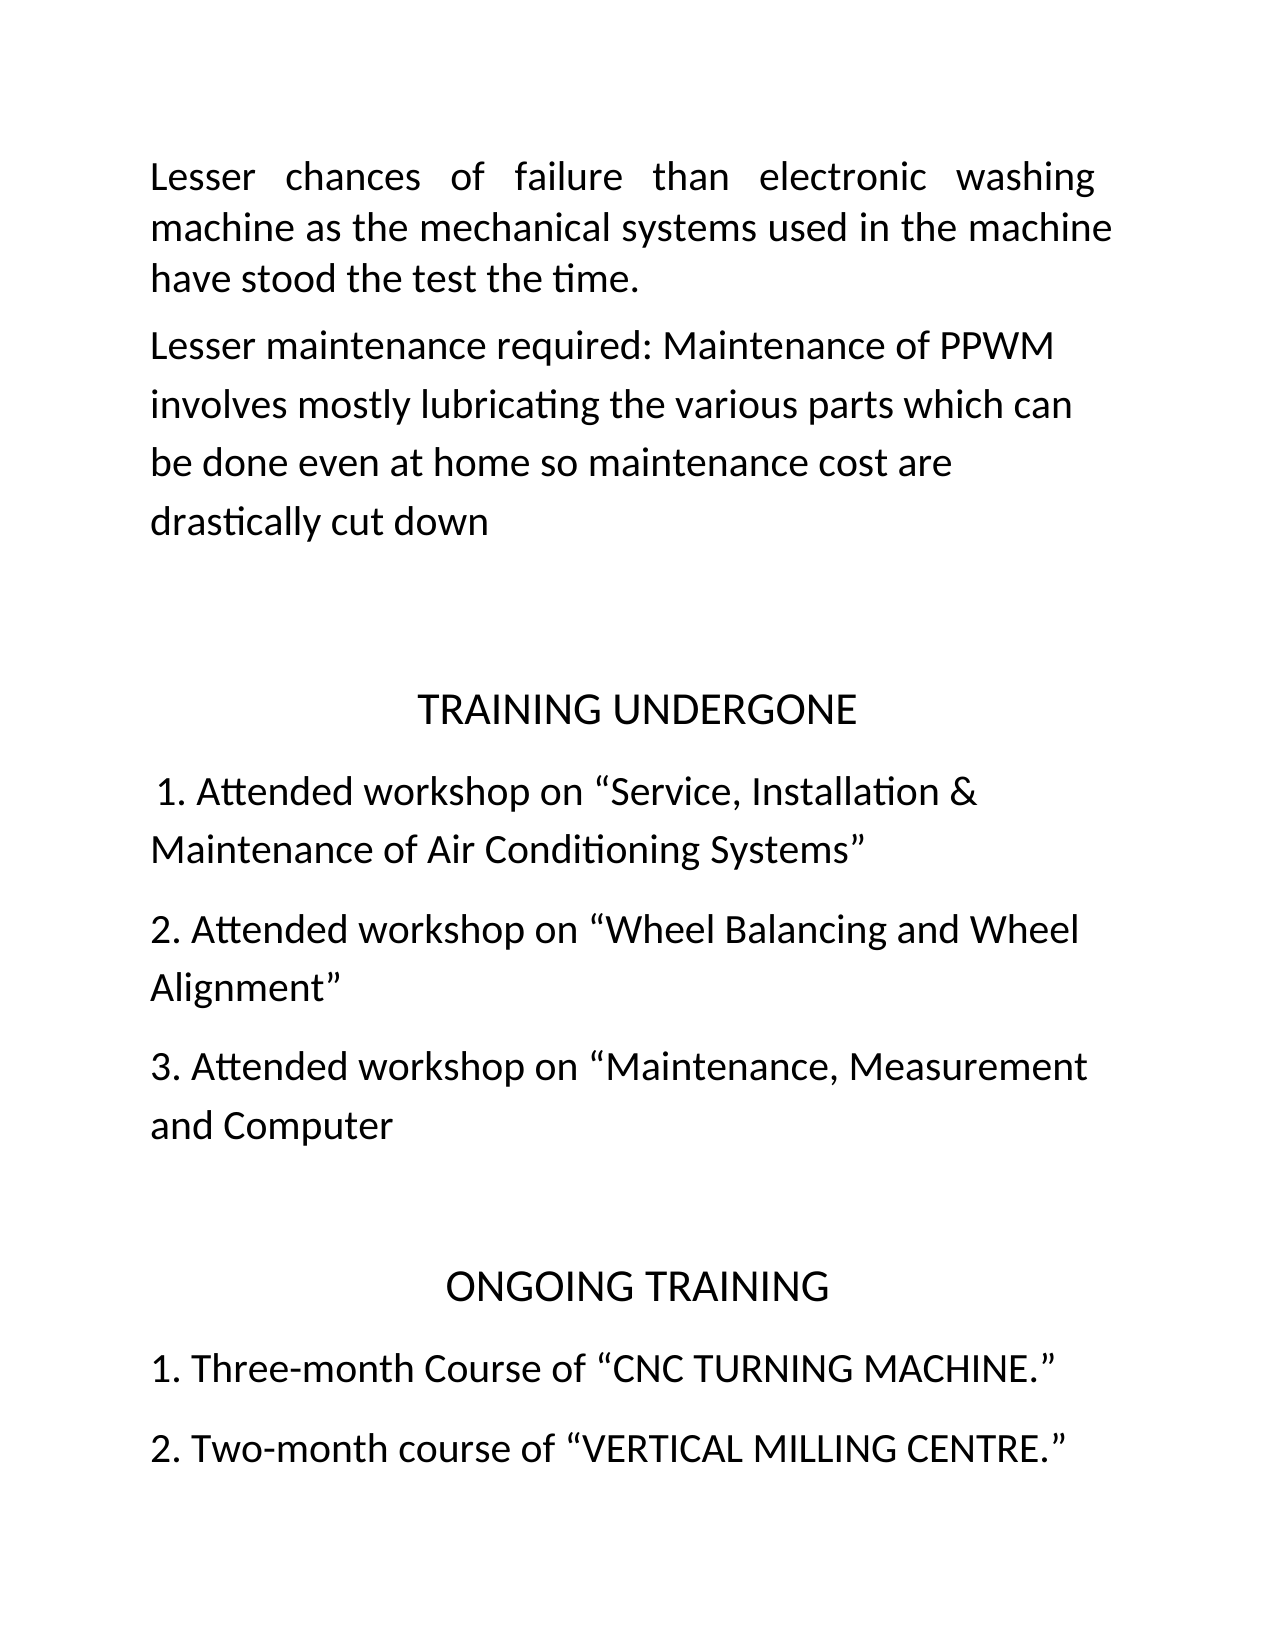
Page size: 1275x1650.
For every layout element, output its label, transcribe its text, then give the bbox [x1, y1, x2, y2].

text 1. Attended workshop on “Service, Installation & Maintenance of Air Conditioning Systems” [150, 765, 1125, 874]
text ONGOING TRAINING [150, 1257, 1125, 1313]
text 2. Attended workshop on “Wheel Balancing and Wheel Alignment” [150, 903, 1125, 1012]
text 2. Two-month course of “VERTICAL MILLING CENTRE.” [150, 1422, 1125, 1472]
text TRAINING UNDERGONE [150, 680, 1125, 736]
text 3. Attended workshop on “Maintenance, Measurement and Computer [150, 1040, 1125, 1149]
text 1. Three-month Course of “CNC TURNING MACHINE.” [150, 1342, 1125, 1393]
text Lesser chances of failure than electronic washing machine as the mechanical systems used in the machine have stood the test the time. [150, 150, 1125, 302]
text Lesser maintenance required: Maintenance of PPWM involves mostly lubricating the various parts which can be done even at home so maintenance cost are drastically cut down [150, 319, 1125, 545]
